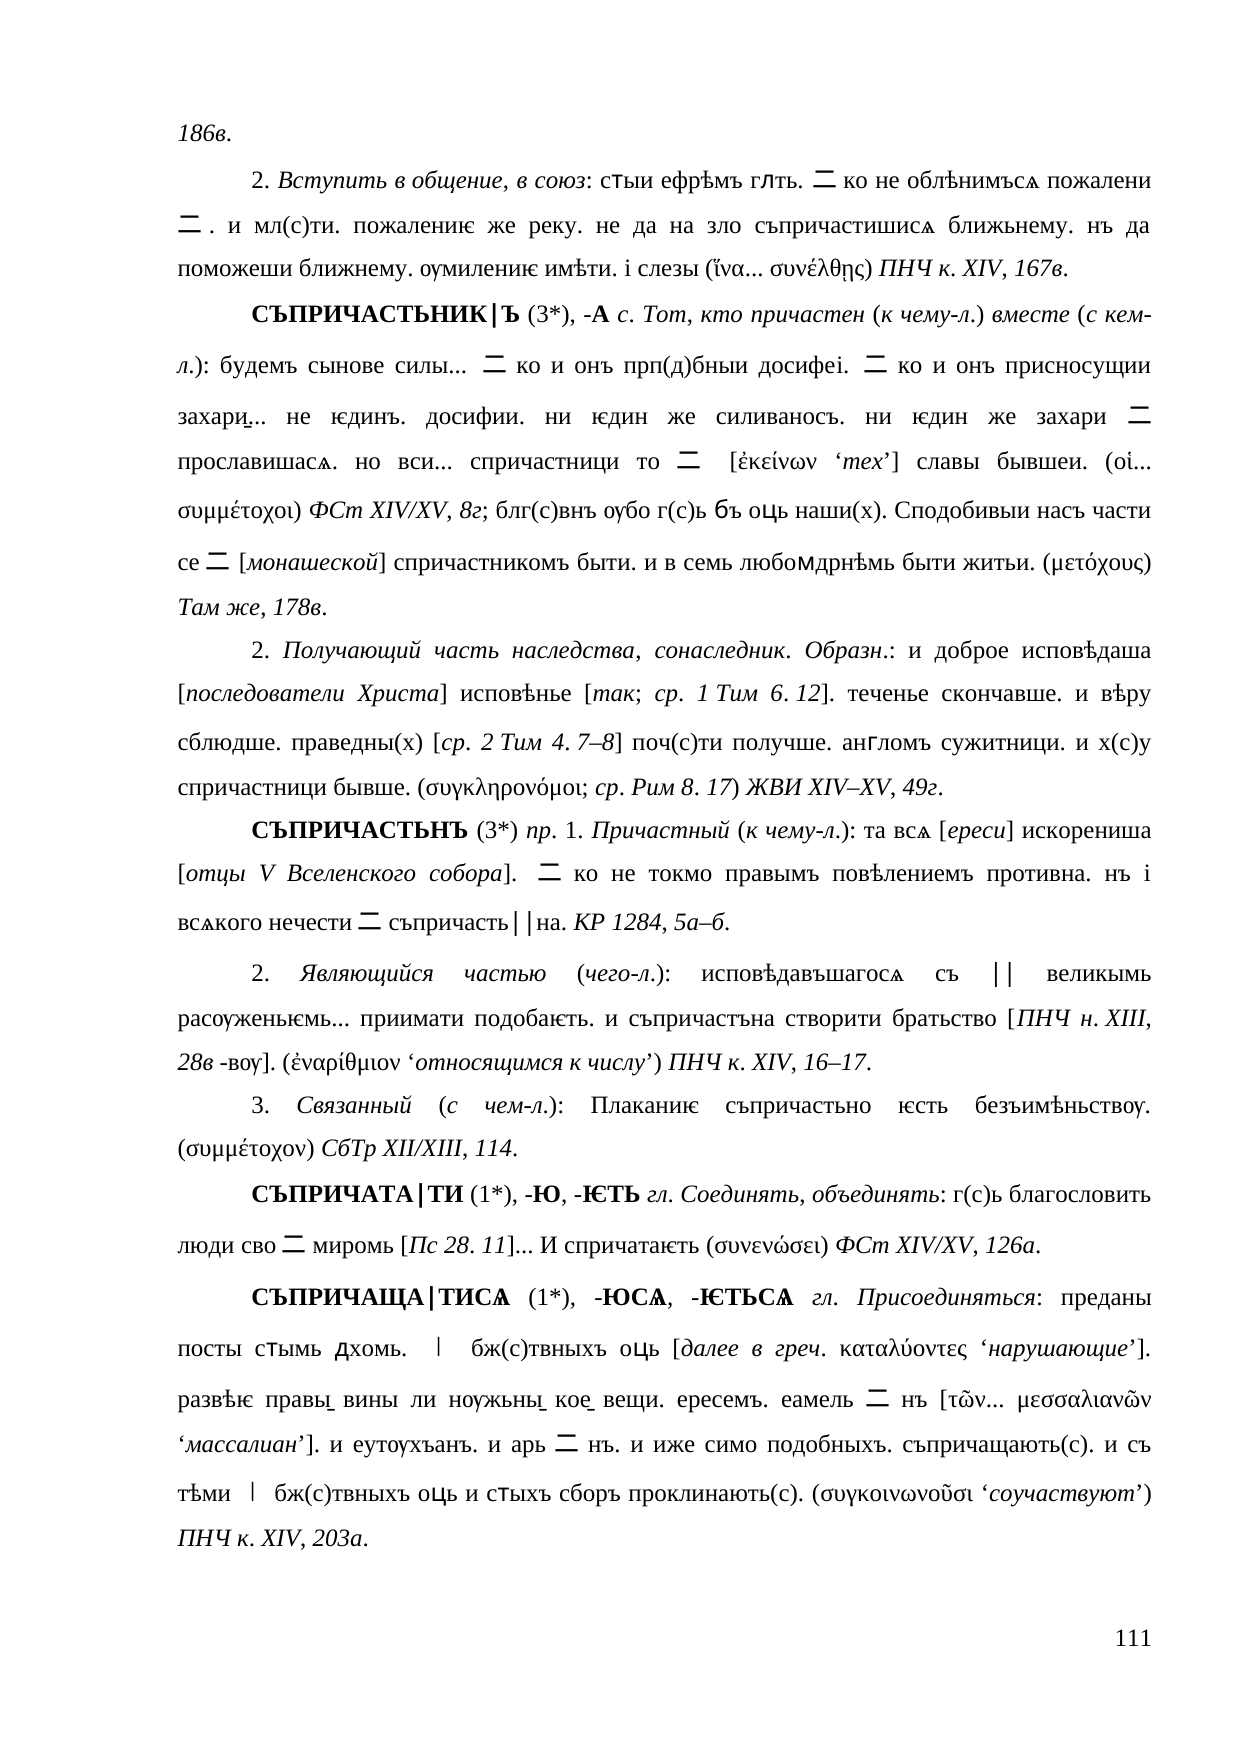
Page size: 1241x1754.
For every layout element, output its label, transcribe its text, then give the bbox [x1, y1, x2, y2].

text СЪПРИЧАСТЬНЪ (3*) пр. 1. Причастный (к чему-л.): та всѧ [ереси] искорениша [отцы V Вселенского собора]. ㆓ко не токмо правымъ повѣлениемъ противна. нъ і всѧкого нечести㆓ съпричасть||на. КР 1284, 5а–б. [177, 815, 1152, 938]
text 2. Получающий часть наследства, сонаследник. Образн.: и доброе исповѣдаша [последователи Христа] исповѣнье [так; ср. 1 Тим 6. 12]. теченье скончавше. и вѣру сблюдше. праведны(х) [ср. 2 Тим 4. 7‒8] поч(с)ти получше. англомъ сужитници. и х(с)у спричастници бывше. (συγκληρονόμοι; ср. Рим 8. 17) ЖВИ ХІV–XV, 49г. [177, 635, 1152, 801]
text 2. Являющийся частью (чего-л.): исповѣдавъшагосѧ съ || великымь расѹженьѥмь... приимати подобаѥть. и съпричастъна створити братьство [ПНЧ н. XIII, 28в -вѹ]. (ἐναρίθμιον ‘относящимся к числу’) ПНЧ к. XIV, 16–17. [177, 955, 1152, 1075]
text съПричастЬНИК|Ъ (3*), -А с. Тот, кто причастен (к чему-л.) вместе (с кем-л.): будемъ сынове силы... ㆓ко и онъ прп(д)бныи досифеi. ㆓ко и онъ присносущии захари̱... не ѥдинъ. досифии. ни ѥдин же силиваносъ. ни ѥдин же захари㆓ прославишасѧ. но вси... спричастници то㆓ [ἐκείνων ‘тех’] славы бывшеи. (οἱ... συμμέτοχοι) ФСт ХІV/XV, 8г; блг(с)внъ ѹбо г(с)ь бъ оць наши(х). Сподобивыи насъ части се㆓ [монашеской] спричастникомъ быти. и в семь любомдрнѣмь быти житьи. (μετόχους) Там же, 178в. [177, 296, 1152, 620]
text 2. Вступить в общение, в союз: стыи ефрѣмъ глть. ㆓ко не облѣнимъсѧ пожалени㆓. и мл(с)ти. пожалениѥ же реку. не да на зло съпричастишиcѧ ближьнему. нъ да поможеши ближнему. ѹмилениѥ имѣти. i слезы (ἵνα... συνέλθῃς) ПНЧ к. XIV, 167в. [177, 161, 1152, 282]
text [177, 118, 1152, 147]
text съПричаща|тиCѦ (1*), -ЮСѦ, -ѤТЬСѦ гл. Присоединяться: преданы̱ посты стымь дхомь. ㆐ бж(с)твныхъ оць [далее в греч. καταλύοντες ‘нарушающие’]. развѣѥ правы̱ вины ли нѹжьны̱ кое̱ вещи. ересемъ. еамель㆓нъ [τῶν... μεσσαλιανῶν ‘массалиан’]. и еутѹхъанъ. и арь㆓нъ. и иже симо подобныхъ. съпричащають(с). и съ тѣми ㆐ бж(с)твныхъ оць и стыхъ сборъ проклинають(с). (συγκοινωνοῦσι ‘соучаствуют’) ПНЧ к. ХІV, 203а. [177, 1278, 1152, 1552]
text 3. Связанный (с чем-л.): Плаканиѥ съпричастьно ѥсть безъимѣньствѹ. (συμμέτοχον) СбТр XII/XIII, 114. [177, 1090, 1152, 1162]
text СЪПРИЧАТА|ТИ (1*), -Ю, -ѤТЬ гл. Соединять, объединять: г(с)ь благословить люди сво㆓ миромь [Пс 28. 11]... И спричатаѥть (συνενώσει) ФСт XIV/XV, 126а. [177, 1176, 1152, 1261]
